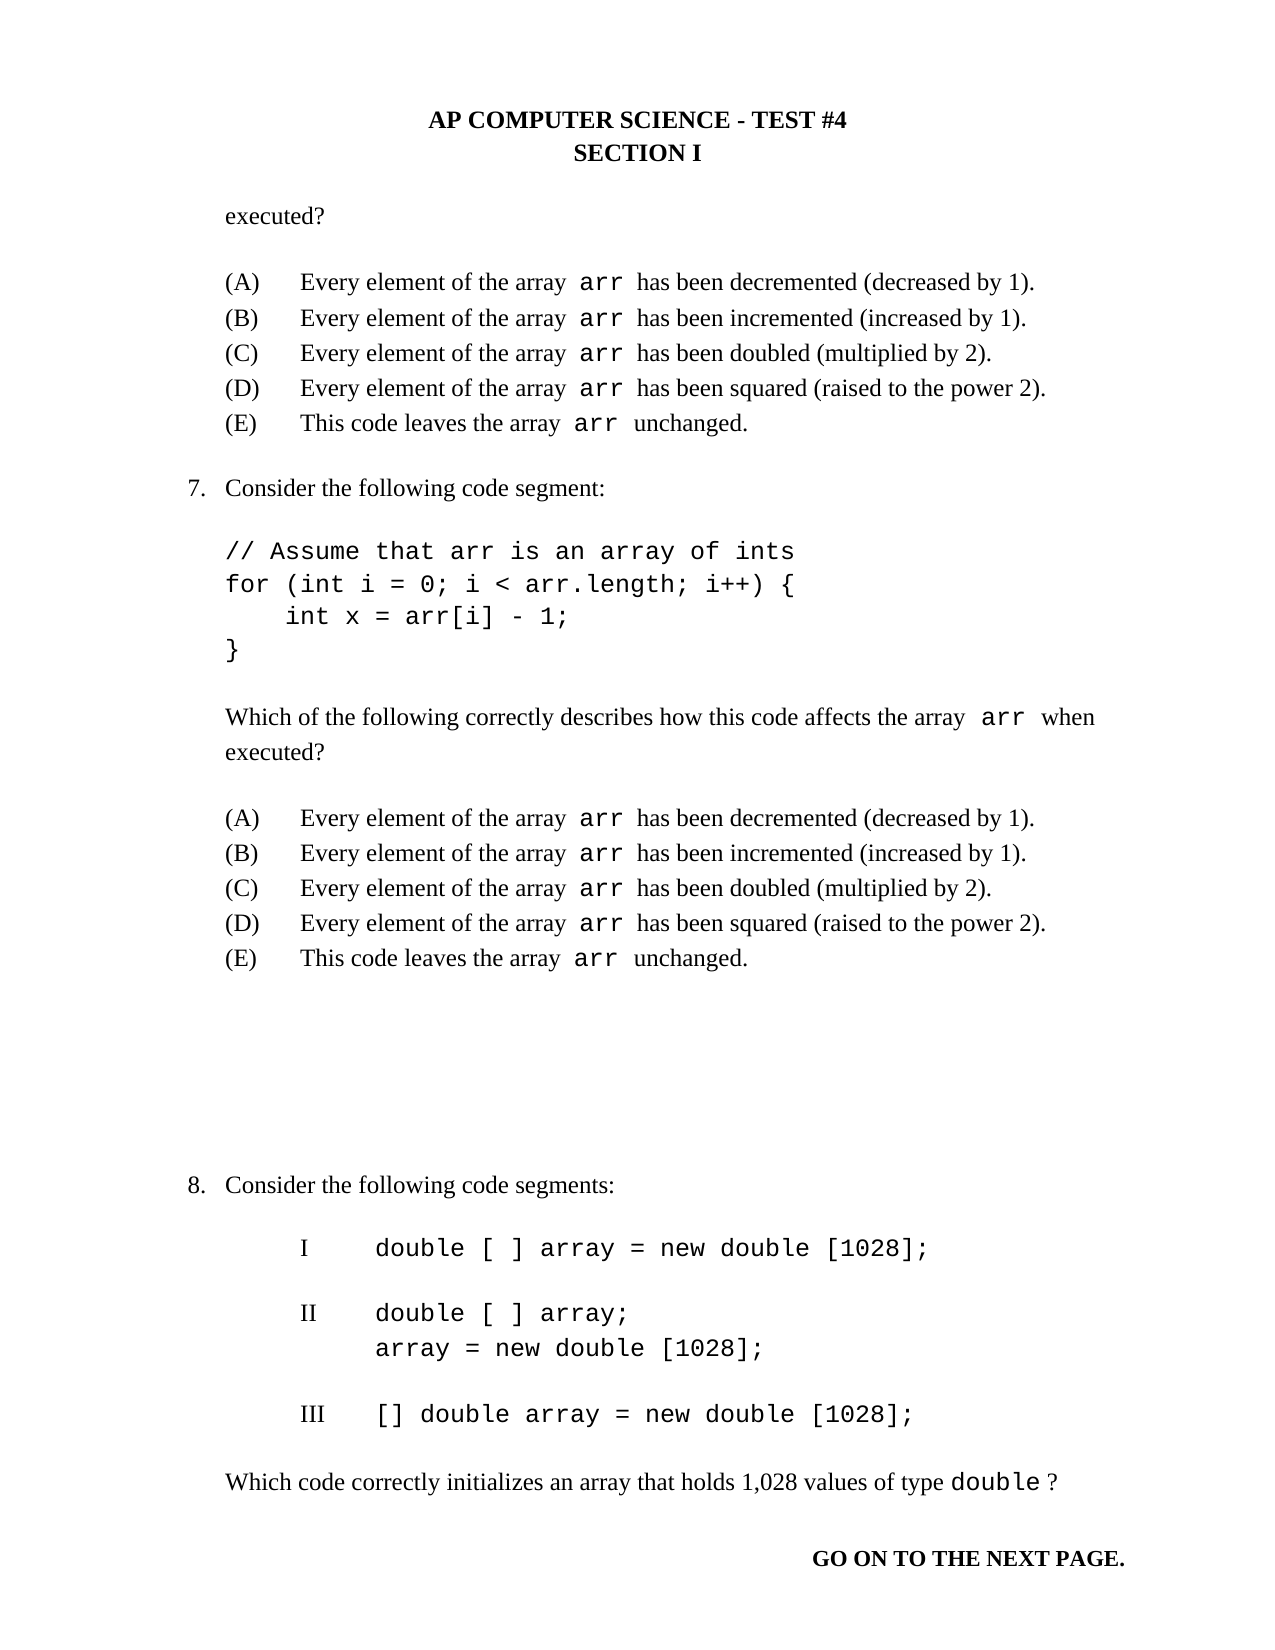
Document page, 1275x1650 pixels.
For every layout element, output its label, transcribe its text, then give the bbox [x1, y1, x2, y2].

text III [] double array = new double [1028]; [150, 1399, 1125, 1430]
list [187, 201, 1125, 469]
list Consider the following code segments: [187, 1171, 1125, 1229]
list Consider the following code segment: // Assume that arr is an array of ints for (int i = 0; i < arr.length; i++) { int x = arr[i] - 1; } Which of the following correctly describes how this code affects the array arr when executed? (A) Every element of the array arr has been decremented (decreased by 1). (B) Every element of the array arr has been incremented (increased by 1). (C) Every element of the array arr has been doubled (multiplied by 2). (D) Every element of the array arr has been squared (raised to the power 2). (E) This code leaves the array arr unchanged. [187, 473, 1125, 974]
text II double [ ] array; array = new double [1028]; [150, 1298, 1125, 1364]
text I double [ ] array = new double [1028]; [150, 1233, 1125, 1294]
text Which code correctly initializes an array that holds 1,028 values of type double ? [150, 1434, 1125, 1498]
